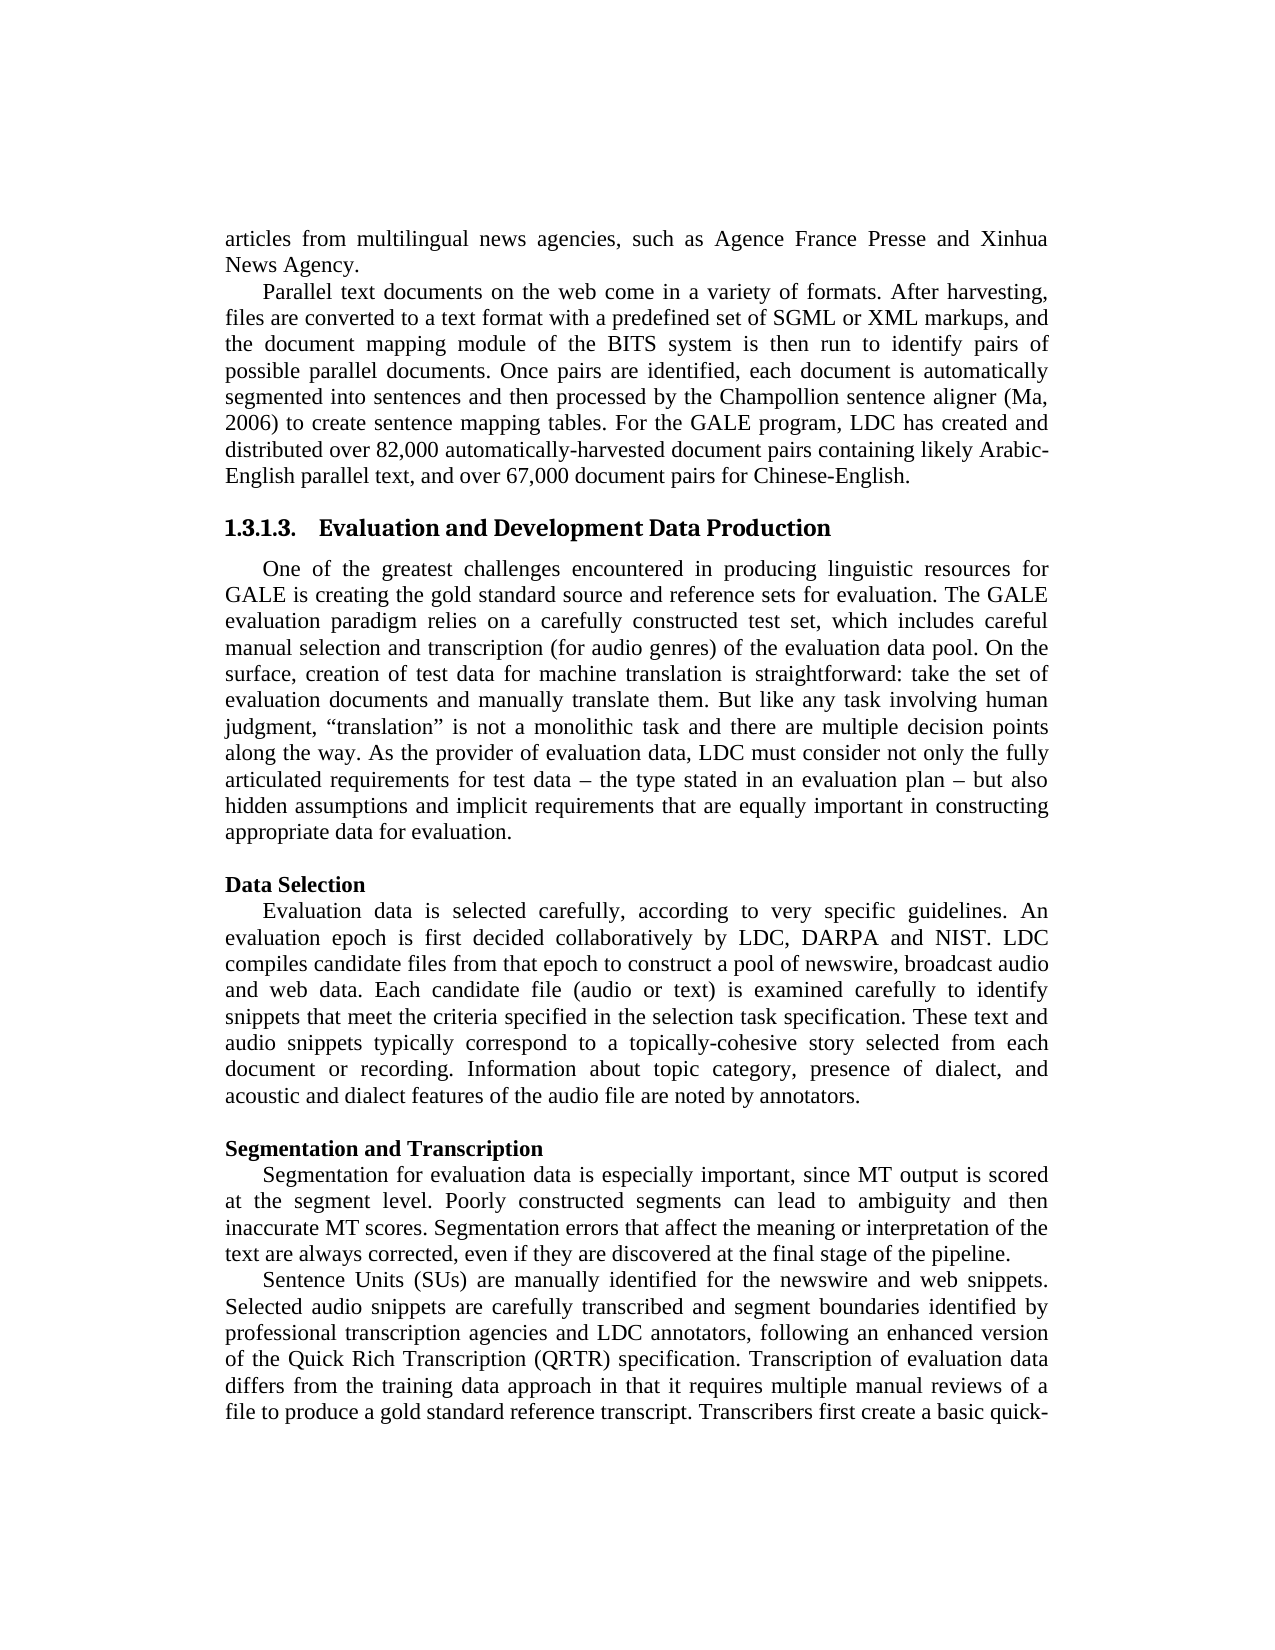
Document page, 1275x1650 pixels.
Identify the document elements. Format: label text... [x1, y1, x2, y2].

text Evaluation data is selected carefully, according to very specific guidelines. An evaluation epoch is first decided collaboratively by LDC, DARPA and NIST. LDC compiles candidate files from that epoch to construct a pool of newswire, broadcast audio and web data. Each candidate file (audio or text) is examined carefully to identify snippets that meet the criteria specified in the selection task specification. These text and audio snippets typically correspond to a topically-cohesive story selected from each document or recording. Information about topic category, presence of dialect, and acoustic and dialect features of the audio file are noted by annotators. [225, 897, 1050, 1108]
text Parallel text documents on the web come in a variety of formats. After harvesting, files are converted to a text format with a predefined set of SGML or XML markups, and the document mapping module of the system is then run to identify pairs of possible parallel documents. Once pairs are identified, each document is automatically segmented into sentences and then processed by the Champollion sentence aligner (Ma, 2006) to create sentence mapping tables. For the GALE program, LDC has created and distributed over 82,000 automatically-harvested document pairs containing likely Arabic-English parallel text, and over 67,000 document pairs for Chinese-English. [225, 278, 1050, 488]
subtitle Evaluation and Development Data Production [225, 513, 1050, 542]
text Segmentation for evaluation data is especially important, since MT output is scored at the segment level. Poorly constructed segments can lead to ambiguity and then inaccurate MT scores. Segmentation errors that affect the meaning or interpretation of the text are always corrected, even if they are discovered at the final stage of the pipeline. [225, 1161, 1050, 1266]
text Data Selection [225, 871, 1050, 897]
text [225, 225, 1050, 278]
text Segmentation and Transcription [225, 1134, 1050, 1161]
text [225, 1266, 1050, 1424]
text One of the greatest challenges encountered in producing linguistic resources for GALE is creating the gold standard source and reference sets for evaluation. The GALE evaluation paradigm relies on a carefully constructed test set, which includes careful manual selection and transcription (for audio genres) of the evaluation data pool. On the surface, creation of test data for machine translation is straightforward: take the set of evaluation documents and manually translate them. But like any task involving human judgment, “translation” is not a monolithic task and there are multiple decision points along the way. As the provider of evaluation data, LDC must consider not only the fully articulated requirements for test data – the type stated in an evaluation plan – but also hidden assumptions and implicit requirements that are equally important in constructing appropriate data for evaluation. [225, 555, 1050, 845]
